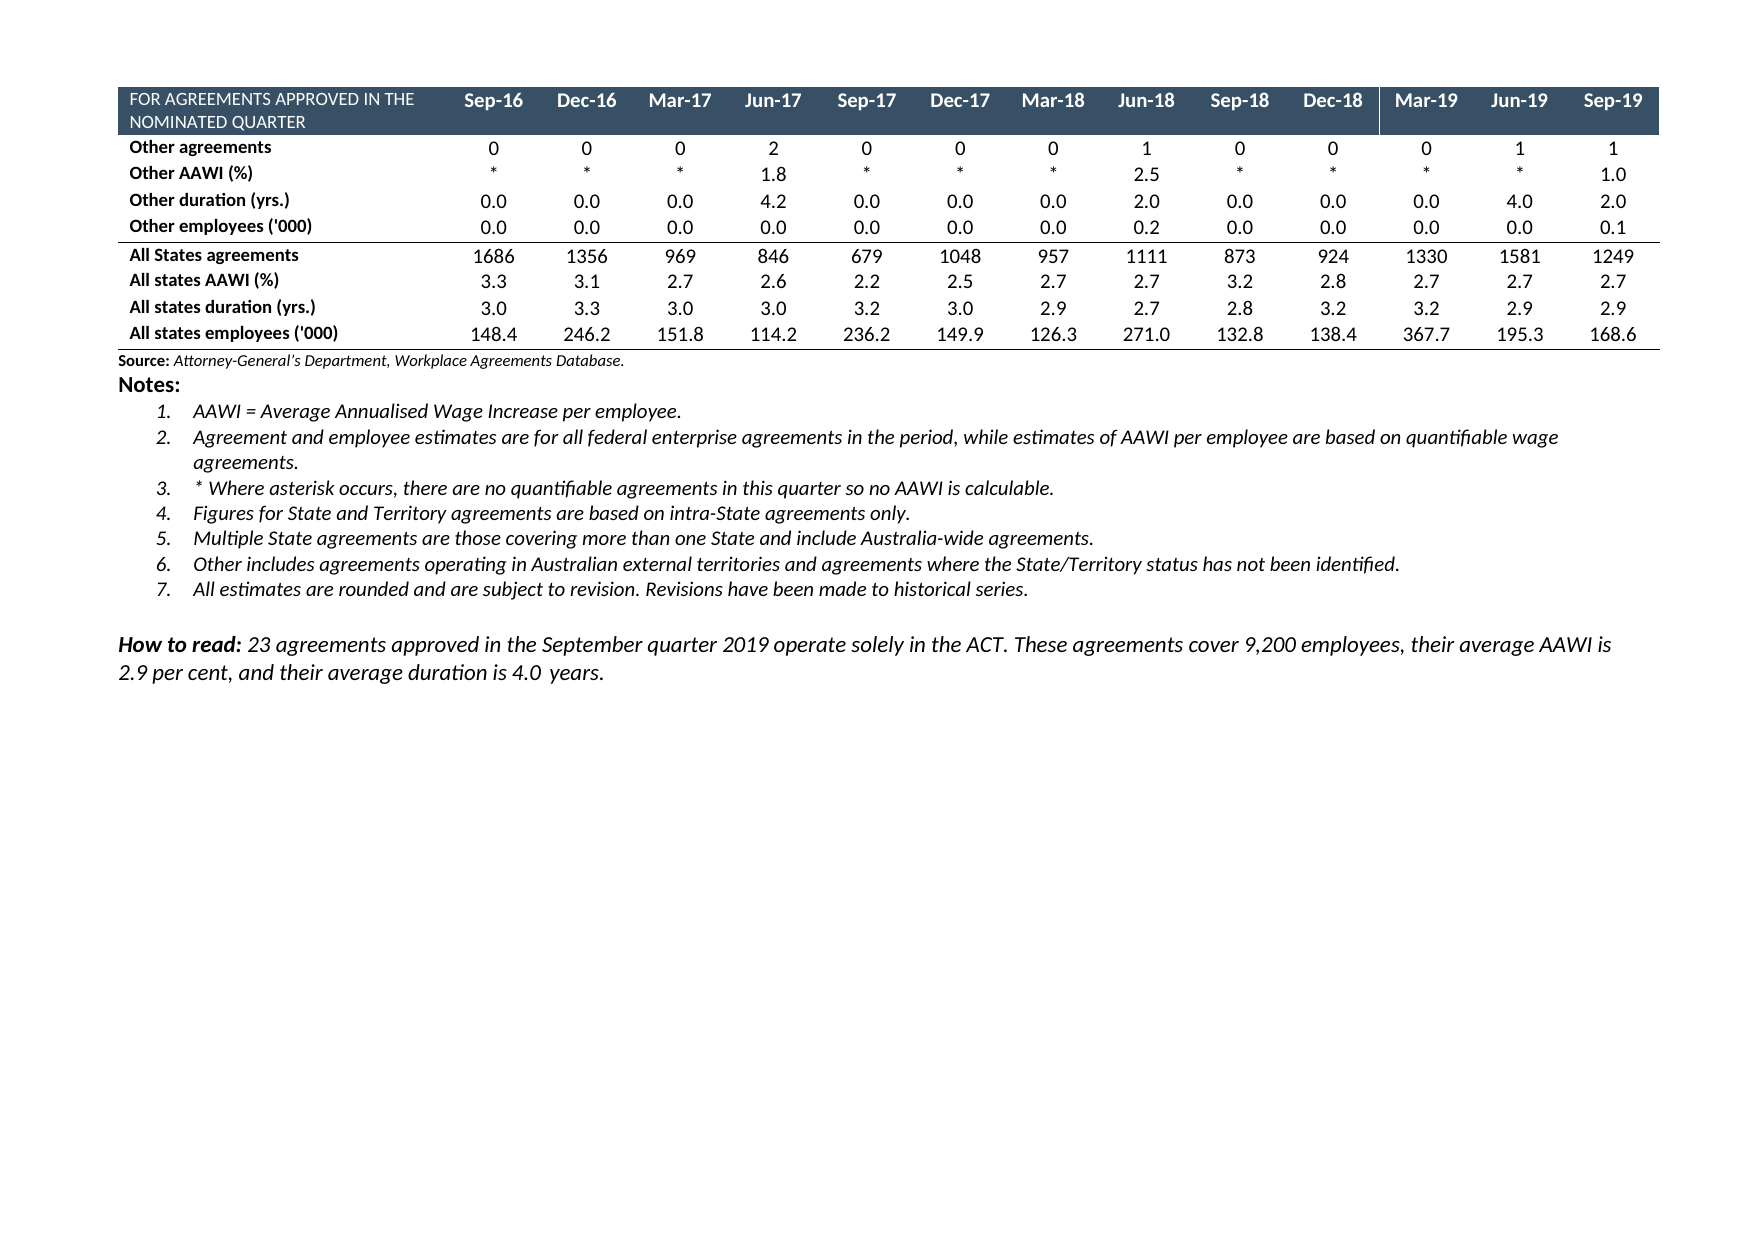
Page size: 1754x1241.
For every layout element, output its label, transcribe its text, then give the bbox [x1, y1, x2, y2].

text Notes: [118, 370, 1636, 398]
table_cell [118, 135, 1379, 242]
text How to read: 23 agreements approved in the September quarter 2019 operate solely in the ACT. These agreements cover 9,200 employees, their average AAWI is 2.9 per cent, and their average duration is 4.0 years. [118, 630, 1636, 686]
list Agreement and employee estimates are for all federal enterprise agreements in the period, while estimates of AAWI per employee are based on quantifiable wage agreements. [156, 424, 1636, 475]
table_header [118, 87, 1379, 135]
list Other includes agreements operating in Australian external territories and agreements where the State/Territory status has not been identified. [156, 551, 1636, 576]
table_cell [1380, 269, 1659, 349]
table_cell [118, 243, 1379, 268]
list * Where asterisk occurs, there are no quantifiable agreements in this quarter so no AAWI is calculable. [156, 475, 1636, 500]
list AAWI = Average Annualised Wage Increase per employee. [156, 398, 1636, 424]
list Figures for State and Territory agreements are based on intra-State agreements only. [156, 500, 1636, 526]
list Multiple State agreements are those covering more than one State and include Australia-wide agreements. [156, 526, 1636, 551]
text Source: Attorney-General’s Department, Workplace Agreements Database. [118, 350, 1636, 370]
list All estimates are rounded and are subject to revision. Revisions have been made to historical series. [156, 576, 1636, 602]
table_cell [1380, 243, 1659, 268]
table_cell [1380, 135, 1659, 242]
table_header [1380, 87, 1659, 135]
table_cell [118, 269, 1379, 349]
